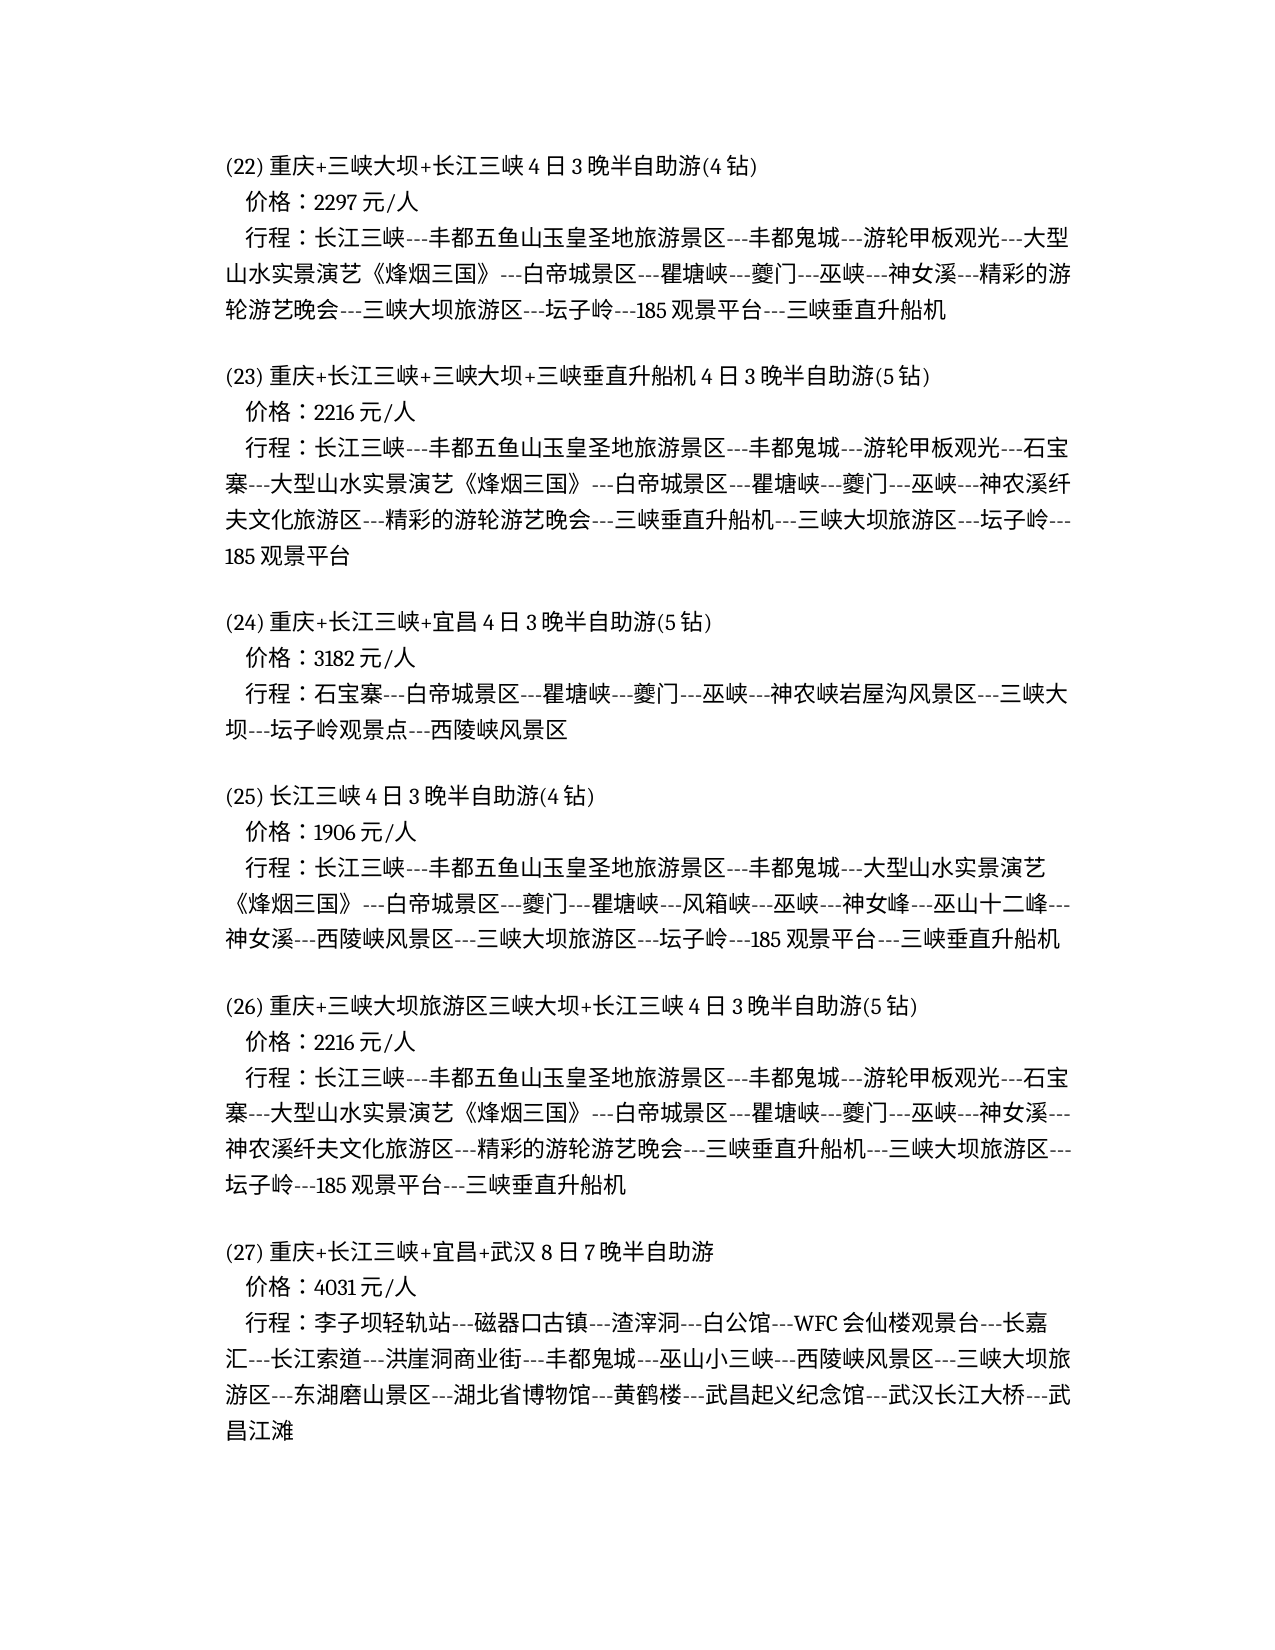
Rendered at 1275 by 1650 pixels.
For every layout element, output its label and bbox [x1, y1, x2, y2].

list [187, 150, 1087, 1477]
